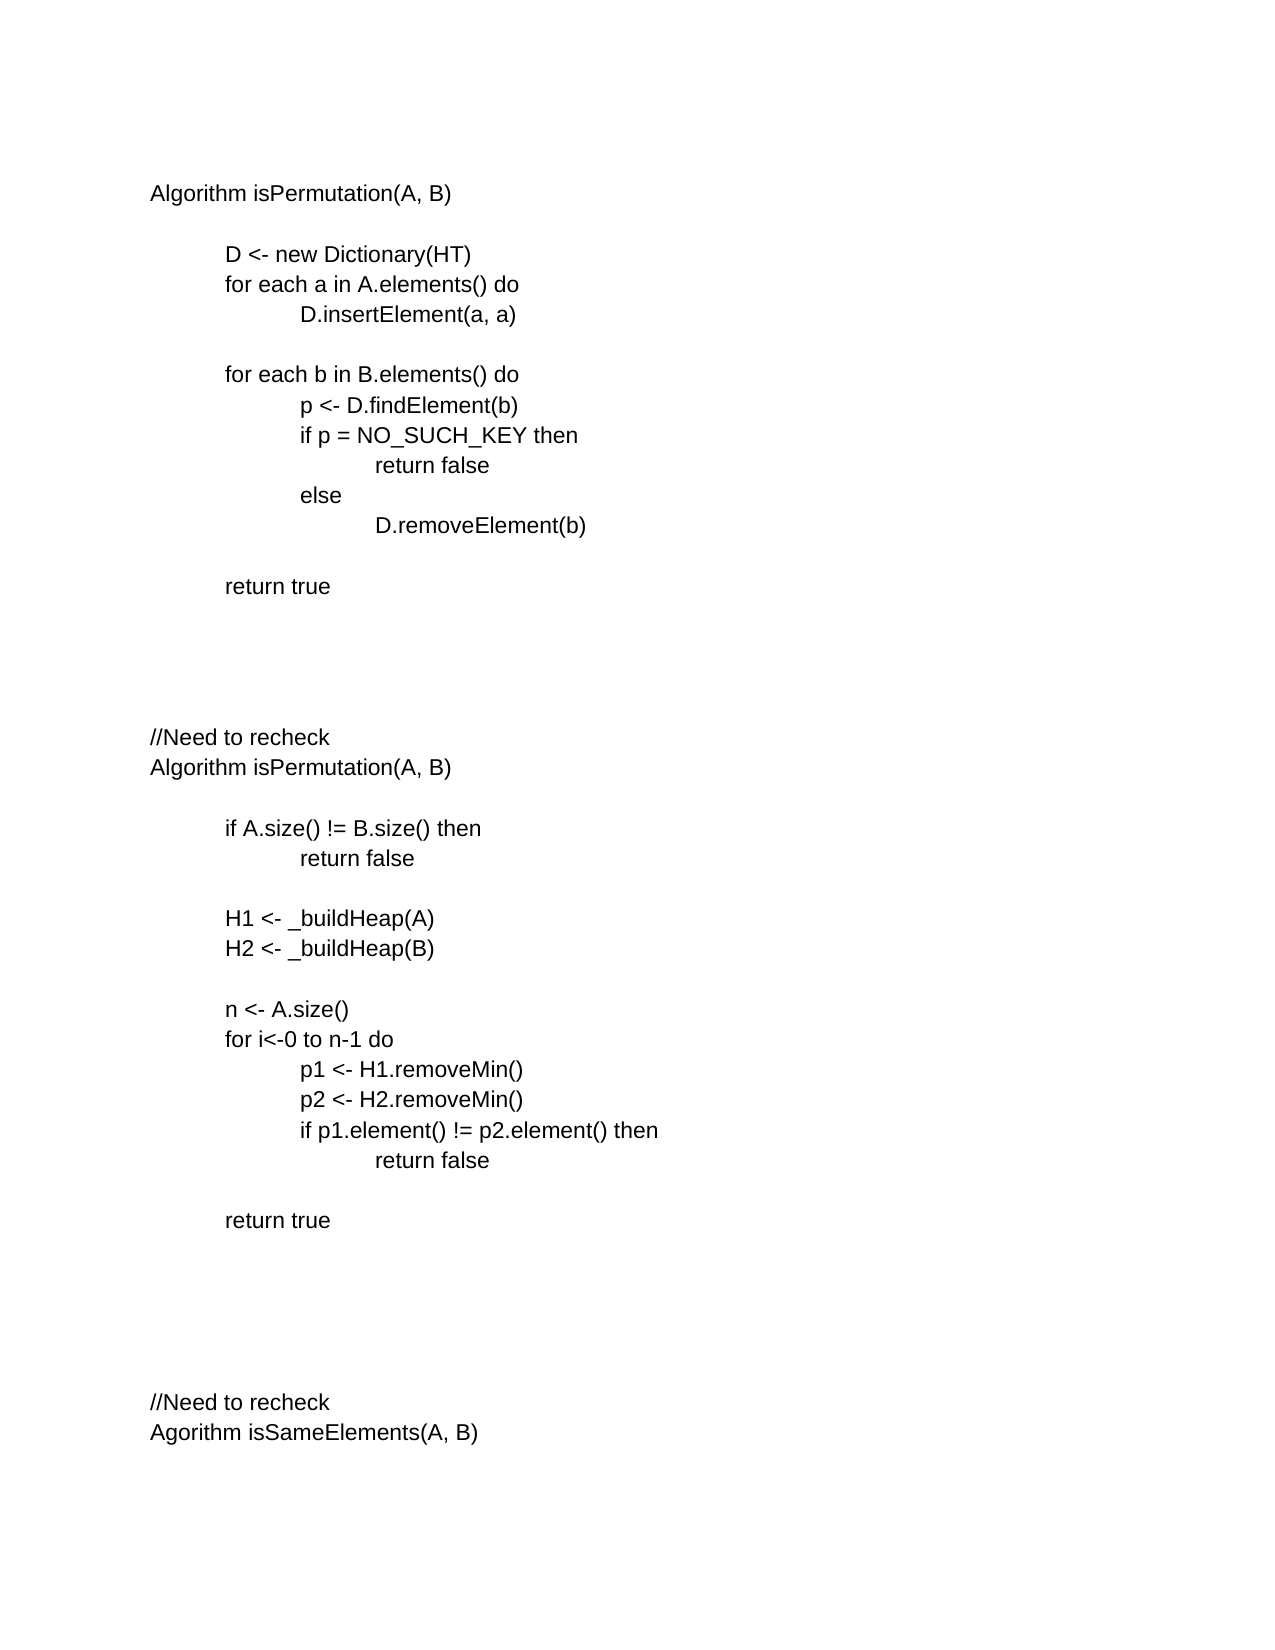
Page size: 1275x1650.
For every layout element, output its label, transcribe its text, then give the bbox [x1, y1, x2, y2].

text p <- D.findElement(b) [150, 392, 1125, 418]
text if A.size() != B.size() then [150, 814, 1125, 841]
text for each a in A.elements() do [150, 271, 1125, 297]
text return false [150, 845, 1125, 871]
text if p = NO_SUCH_KEY then [150, 422, 1125, 448]
text return false [150, 452, 1125, 478]
text Algorithm isPermutation(A, B) [150, 754, 1125, 781]
text if p1.element() != p2.element() then [150, 1117, 1125, 1143]
text Agorithm isSameElements(A, B) [150, 1419, 1125, 1445]
text D.removeElement(b) [150, 512, 1125, 539]
text for each b in B.elements() do [150, 361, 1125, 388]
text p2 <- H2.removeMin() [150, 1086, 1125, 1113]
text H1 <- _buildHeap(A) [150, 905, 1125, 932]
text D <- new Dictionary(HT) [150, 241, 1125, 267]
text D.insertElement(a, a) [150, 301, 1125, 327]
text return true [150, 573, 1125, 599]
text return true [150, 1207, 1125, 1234]
text n <- A.size() [150, 996, 1125, 1022]
text return false [150, 1147, 1125, 1173]
text H2 <- _buildHeap(B) [150, 935, 1125, 962]
text Algorithm isPermutation(A, B) [150, 180, 1125, 207]
text for i<-0 to n-1 do [150, 1026, 1125, 1052]
text else [150, 482, 1125, 509]
text p1 <- H1.removeMin() [150, 1056, 1125, 1083]
text //Need to recheck [150, 724, 1125, 750]
text //Need to recheck [150, 1388, 1125, 1415]
